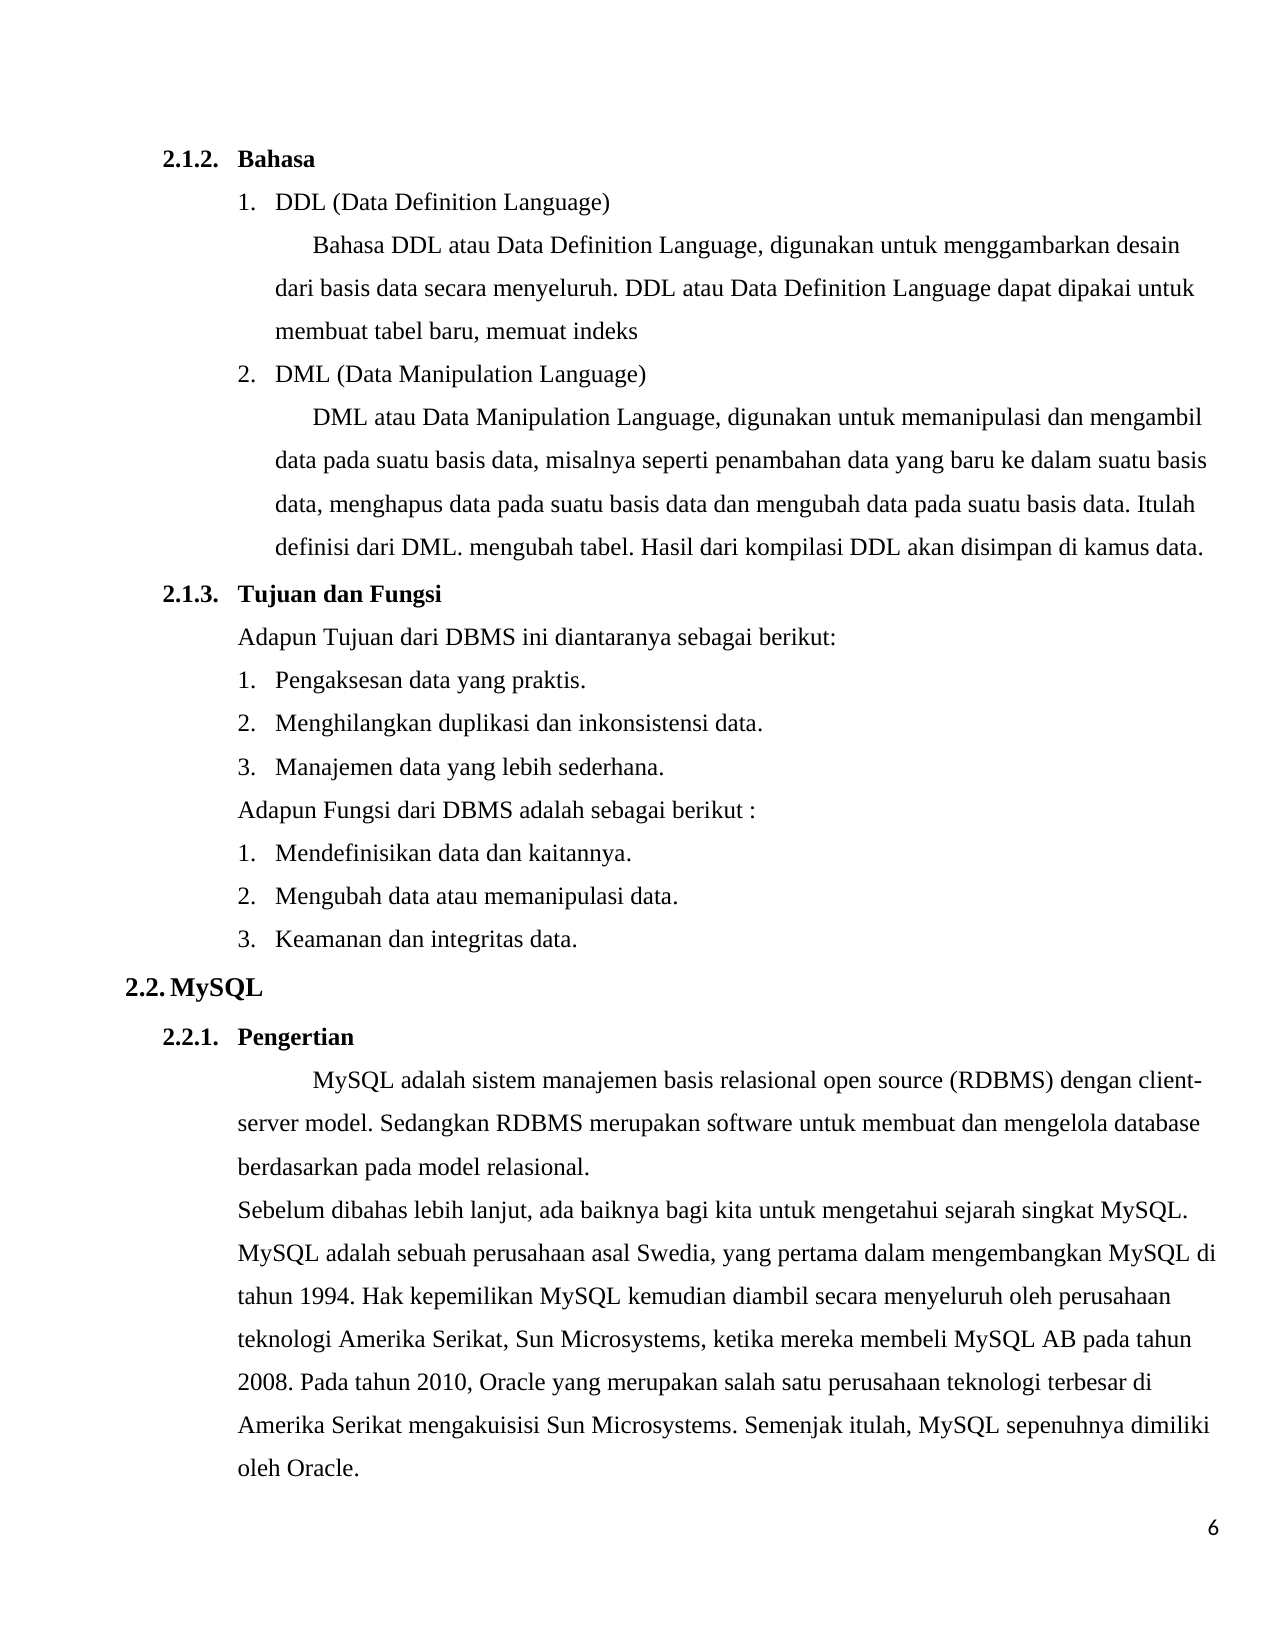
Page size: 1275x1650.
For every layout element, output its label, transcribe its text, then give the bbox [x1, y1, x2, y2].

subtitle MySQL [125, 971, 1219, 1003]
subtitle Bahasa [162, 144, 1219, 172]
text MySQL adalah sistem manajemen basis relasional open source (RDBMS) dengan client-server model. Sedangkan RDBMS merupakan software untuk membuat dan mengelola database berdasarkan pada model relasional. [237, 1065, 1219, 1180]
list Mendefinisikan data dan kaitannya. [237, 838, 1219, 867]
subtitle Tujuan dan Fungsi [162, 579, 1219, 608]
text Bahasa DDL atau Data Definition Language, digunakan untuk menggambarkan desain dari basis data secara menyeluruh. DDL atau Data Definition Language dapat dipakai untuk membuat tabel baru, memuat indeks [275, 230, 1219, 345]
list Menghilangkan duplikasi dan inkonsistensi data. [237, 708, 1219, 737]
list DML (Data Manipulation Language) [237, 359, 1219, 388]
text Sebelum dibahas lebih lanjut, ada baiknya bagi kita untuk mengetahui sejarah singkat MySQL. MySQL adalah sebuah perusahaan asal Swedia, yang pertama dalam mengembangkan MySQL di tahun 1994. Hak kepemilikan MySQL kemudian diambil secara menyeluruh oleh perusahaan teknologi Amerika Serikat, Sun Microsystems, ketika mereka membeli MySQL AB pada tahun 2008. Pada tahun 2010, Oracle yang merupakan salah satu perusahaan teknologi terbesar di Amerika Serikat mengakuisisi Sun Microsystems. Semenjak itulah, MySQL sepenuhnya dimiliki oleh Oracle. [237, 1195, 1219, 1482]
list Mengubah data atau memanipulasi data. [237, 881, 1219, 910]
list Keamanan dan integritas data. [237, 924, 1219, 953]
list DDL (Data Definition Language) [237, 187, 1219, 216]
text DML atau Data Manipulation Language, digunakan untuk memanipulasi dan mengambil data pada suatu basis data, misalnya seperti penambahan data yang baru ke dalam suatu basis data, menghapus data pada suatu basis data dan mengubah data pada suatu basis data. Itulah definisi dari DML. mengubah tabel. Hasil dari kompilasi DDL akan disimpan di kamus data. [275, 402, 1219, 561]
subtitle Pengertian [162, 1022, 1219, 1051]
list Manajemen data yang lebih sederhana. [237, 752, 1219, 780]
list Pengaksesan data yang praktis. [237, 665, 1219, 694]
text Adapun Fungsi dari DBMS adalah sebagai berikut : [237, 795, 1219, 823]
text Adapun Tujuan dari DBMS ini diantaranya sebagai berikut: [237, 622, 1219, 651]
